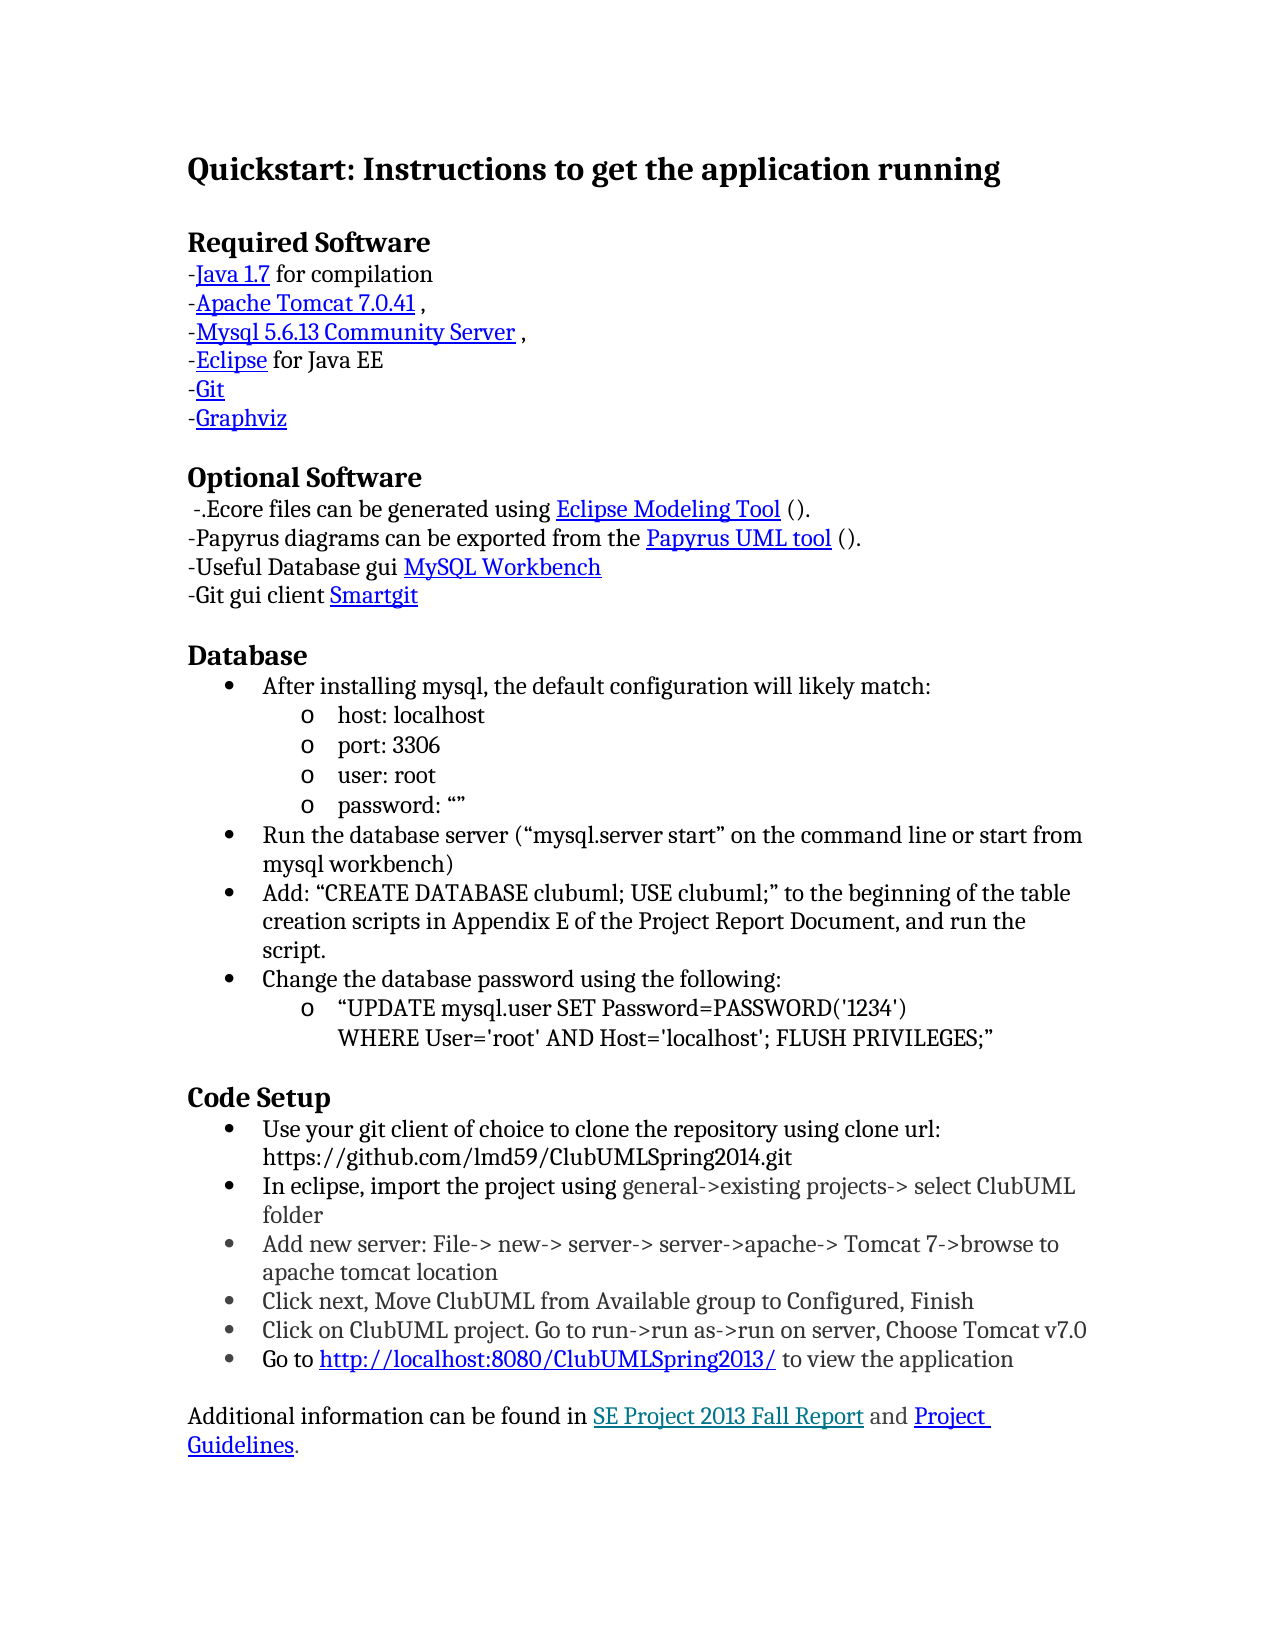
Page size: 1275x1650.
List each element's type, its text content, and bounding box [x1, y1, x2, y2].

list password: “” [300, 791, 1087, 821]
text -Graphviz [187, 404, 1087, 433]
text Database [187, 639, 1087, 672]
list Change the database password using the following: [225, 965, 1087, 993]
text -.Ecore files can be generated using Eclipse Modeling Tool (). [187, 495, 1087, 524]
text -Git gui client Smartgit [187, 581, 1087, 610]
list host: localhost [300, 701, 1087, 731]
list port: 3306 [300, 731, 1087, 761]
list Go to http://localhost:8080/ClubUMLSpring2013/ to view the application [225, 1344, 1087, 1373]
text -Apache Tomcat 7.0.41 , [187, 289, 1087, 318]
text Quickstart: Instructions to get the application running [187, 150, 1087, 188]
text -Git [187, 375, 1087, 404]
list Add new server: File-> new-> server-> server->apache-> Tomcat 7->browse to apache tomcat location [225, 1229, 1087, 1287]
text -Useful Database gui MySQL Workbench [187, 552, 1087, 581]
list WHERE User='root' AND Host='localhost'; FLUSH PRIVILEGES;” [337, 1023, 1087, 1052]
text -Papyrus diagrams can be exported from the Papyrus UML tool (). [187, 524, 1087, 552]
list After installing mysql, the default configuration will likely match: [225, 672, 1087, 701]
list “UPDATE mysql.user SET Password=PASSWORD('1234') [300, 993, 1087, 1023]
list Use your git client of choice to clone the repository using clone url: https://github.com/lmd59/ClubUMLSpring2014.git [225, 1114, 1087, 1172]
list Click next, Move ClubUML from Available group to Configured, Finish [225, 1287, 1087, 1316]
text Additional information can be found in SE Project 2013 Fall Report and Project Guidelines. [187, 1402, 1087, 1459]
list In eclipse, import the project using general->existing projects-> select ClubUML folder [225, 1172, 1087, 1229]
text -Mysql 5.6.13 Community Server , [187, 318, 1087, 346]
text Required Software [187, 227, 1087, 260]
text Optional Software [187, 461, 1087, 495]
text -Java 1.7 for compilation [187, 260, 1087, 289]
list Click on ClubUML project. Go to run->run as->run on server, Choose Tomcat v7.0 [225, 1316, 1087, 1344]
list Run the database server (“mysql.server start” on the command line or start from mysql workbench) [225, 821, 1087, 878]
list Add: “CREATE DATABASE clubuml; USE clubuml;” to the beginning of the table creation scripts in Appendix E of the Project Report Document, and run the script. [225, 878, 1087, 965]
text Code Setup [187, 1081, 1087, 1114]
text -Eclipse for Java EE [187, 346, 1087, 375]
list user: root [300, 761, 1087, 791]
